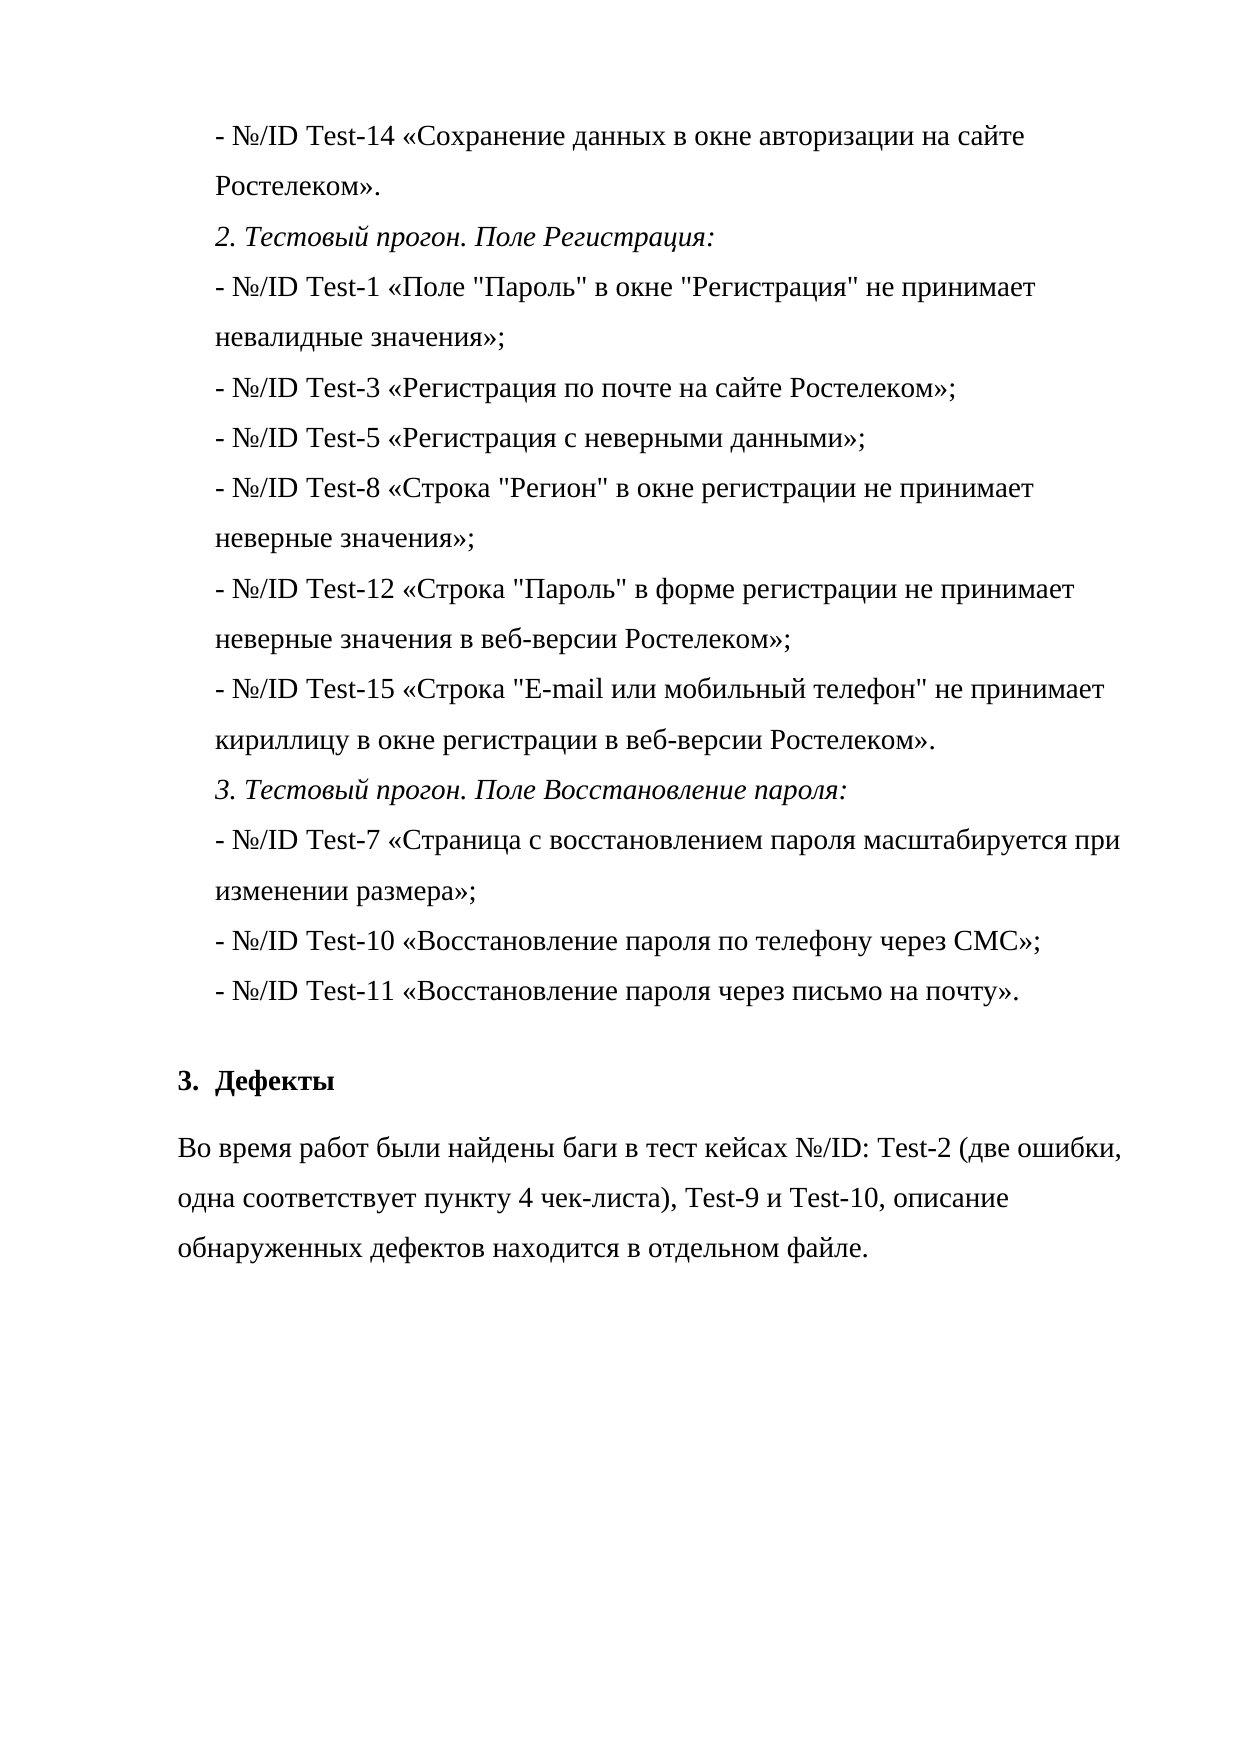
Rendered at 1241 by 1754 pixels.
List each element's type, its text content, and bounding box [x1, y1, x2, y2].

list Дефекты [177, 1063, 1152, 1096]
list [177, 118, 1152, 1049]
text Во время работ были найдены баги в тест кейсах №/ID: Test-2 (две ошибки, одна соответствует пункту 4 чек-листа), Test-9 и Test-10, описание обнаруженных дефектов находится в отдельном файле. [177, 1130, 1152, 1264]
